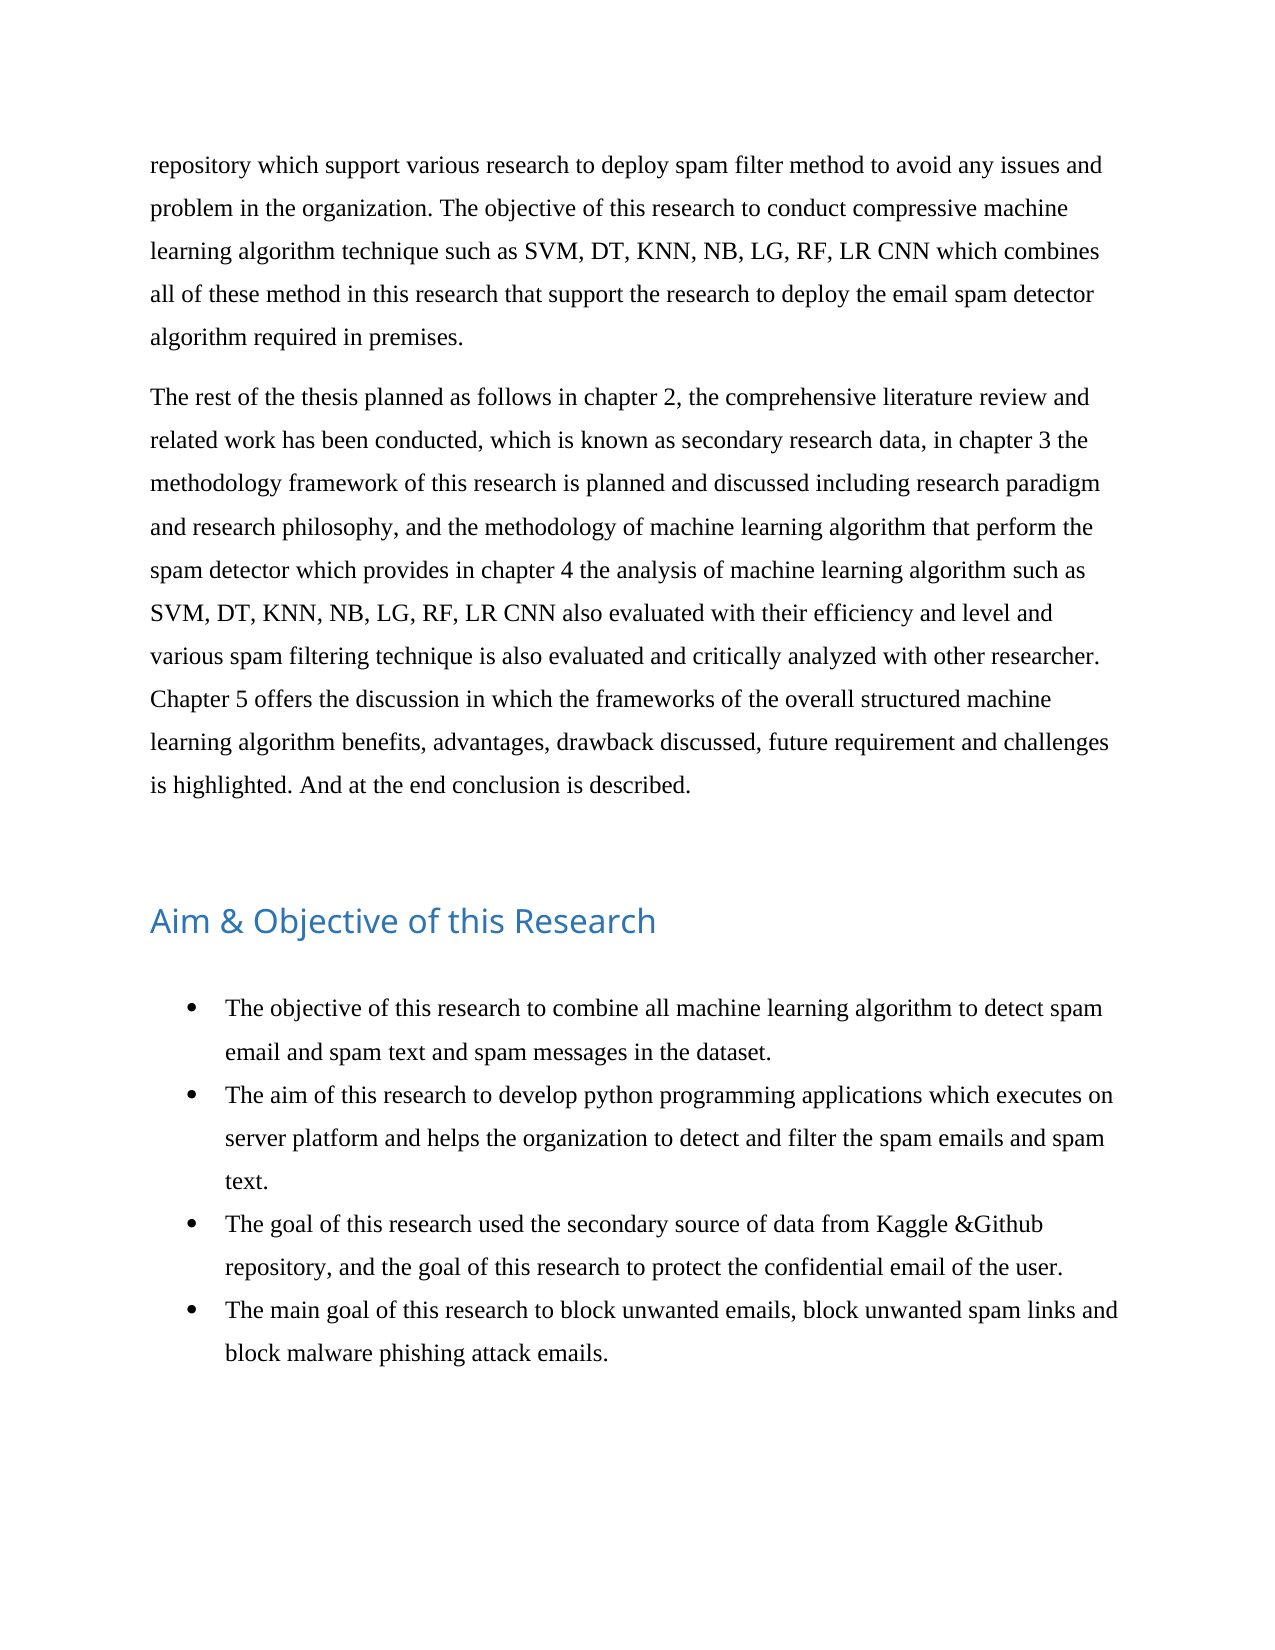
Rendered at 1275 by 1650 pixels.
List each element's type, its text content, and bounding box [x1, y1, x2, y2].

text The rest of the thesis planned as follows in chapter 2, the comprehensive literature review and related work has been conducted, which is known as secondary research data, in chapter 3 the methodology framework of this research is planned and discussed including research paradigm and research philosophy, and the methodology of machine learning algorithm that perform the spam detector which provides in chapter 4 the analysis of machine learning algorithm such as SVM, DT, KNN, NB, LG, RF, LR CNN also evaluated with their efficiency and level and various spam filtering technique is also evaluated and critically analyzed with other researcher. Chapter 5 offers the discussion in which the frameworks of the overall structured machine learning algorithm benefits, advantages, drawback discussed, future requirement and challenges is highlighted. And at the end conclusion is described. [150, 382, 1125, 799]
list The aim of this research to develop python programming applications which executes on server platform and helps the organization to detect and filter the spam emails and spam text. [187, 1080, 1125, 1195]
list The objective of this research to combine all machine learning algorithm to detect spam email and spam text and spam messages in the dataset. [187, 993, 1125, 1065]
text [150, 150, 1125, 351]
list The main goal of this research to block unwanted emails, block unwanted spam links and block malware phishing attack emails. [187, 1295, 1125, 1367]
subtitle Aim & Objective of this Research [150, 898, 1125, 944]
list The goal of this research used the secondary source of data from Kaggle &Github repository, and the goal of this research to protect the confidential email of the user. [187, 1209, 1125, 1281]
